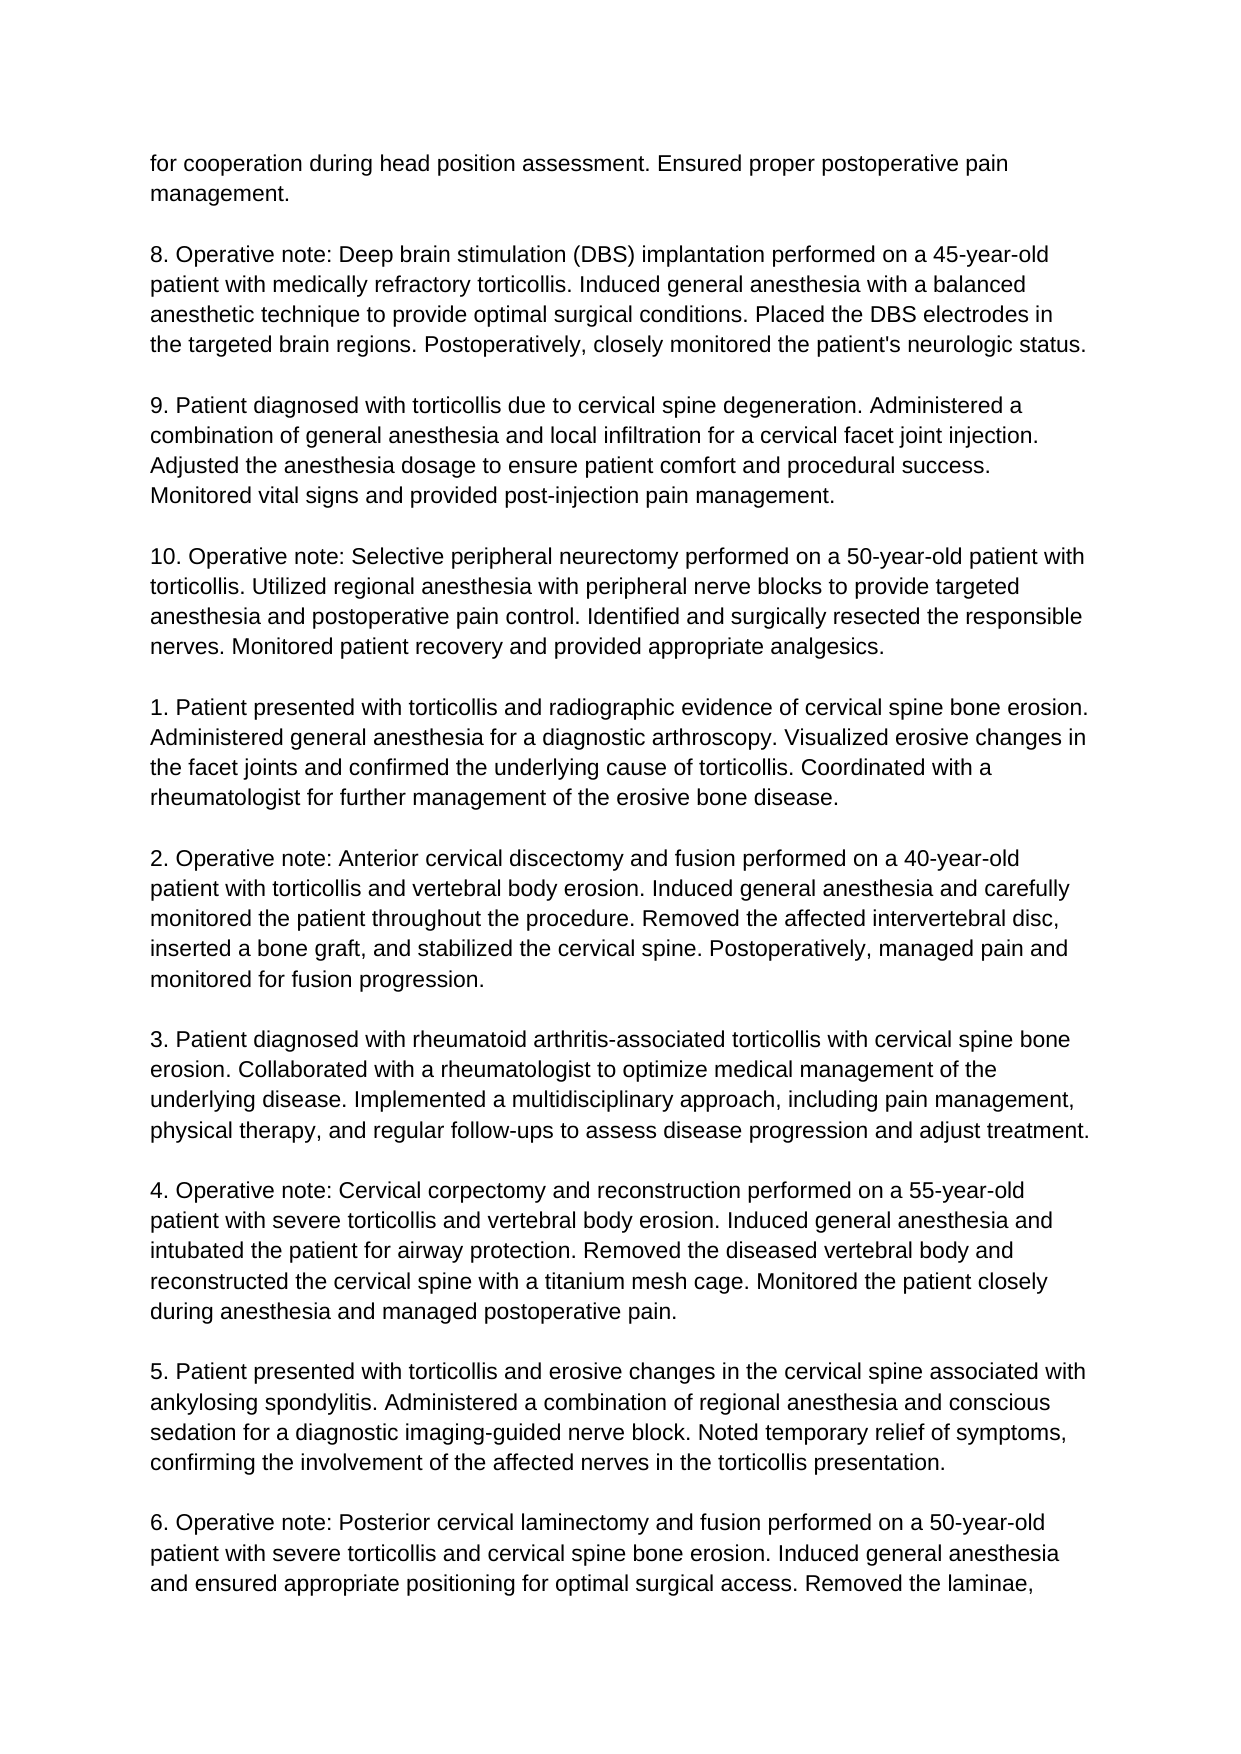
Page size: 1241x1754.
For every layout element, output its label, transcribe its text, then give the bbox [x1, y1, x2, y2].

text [150, 1509, 1090, 1596]
text 5. Patient presented with torticollis and erosive changes in the cervical spine associated with ankylosing spondylitis. Administered a combination of regional anesthesia and conscious sedation for a diagnostic imaging-guided nerve block. Noted temporary relief of symptoms, confirming the involvement of the affected nerves in the torticollis presentation. [150, 1358, 1090, 1475]
text 3. Patient diagnosed with rheumatoid arthritis-associated torticollis with cervical spine bone erosion. Collaborated with a rheumatologist to optimize medical management of the underlying disease. Implemented a multidisciplinary approach, including pain management, physical therapy, and regular follow-ups to assess disease progression and adjust treatment. [150, 1026, 1090, 1143]
text 8. Operative note: Deep brain stimulation (DBS) implantation performed on a 45-year-old patient with medically refractory torticollis. Induced general anesthesia with a balanced anesthetic technique to provide optimal surgical conditions. Placed the DBS electrodes in the targeted brain regions. Postoperatively, closely monitored the patient's neurologic status. [150, 241, 1090, 358]
text 10. Operative note: Selective peripheral neurectomy performed on a 50-year-old patient with torticollis. Utilized regional anesthesia with peripheral nerve blocks to provide targeted anesthesia and postoperative pain control. Identified and surgically resected the responsible nerves. Monitored patient recovery and provided appropriate analgesics. [150, 543, 1090, 660]
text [150, 150, 1090, 207]
text 9. Patient diagnosed with torticollis due to cervical spine degeneration. Administered a combination of general anesthesia and local infiltration for a cervical facet joint injection. Adjusted the anesthesia dosage to ensure patient comfort and procedural success. Monitored vital signs and provided post-injection pain management. [150, 392, 1090, 509]
text 2. Operative note: Anterior cervical discectomy and fusion performed on a 40-year-old patient with torticollis and vertebral body erosion. Induced general anesthesia and carefully monitored the patient throughout the procedure. Removed the affected intervertebral disc, inserted a bone graft, and stabilized the cervical spine. Postoperatively, managed pain and monitored for fusion progression. [150, 845, 1090, 992]
text 4. Operative note: Cervical corpectomy and reconstruction performed on a 55-year-old patient with severe torticollis and vertebral body erosion. Induced general anesthesia and intubated the patient for airway protection. Removed the diseased vertebral body and reconstructed the cervical spine with a titanium mesh cage. Monitored the patient closely during anesthesia and managed postoperative pain. [150, 1177, 1090, 1324]
text 1. Patient presented with torticollis and radiographic evidence of cervical spine bone erosion. Administered general anesthesia for a diagnostic arthroscopy. Visualized erosive changes in the facet joints and confirmed the underlying cause of torticollis. Coordinated with a rheumatologist for further management of the erosive bone disease. [150, 694, 1090, 811]
